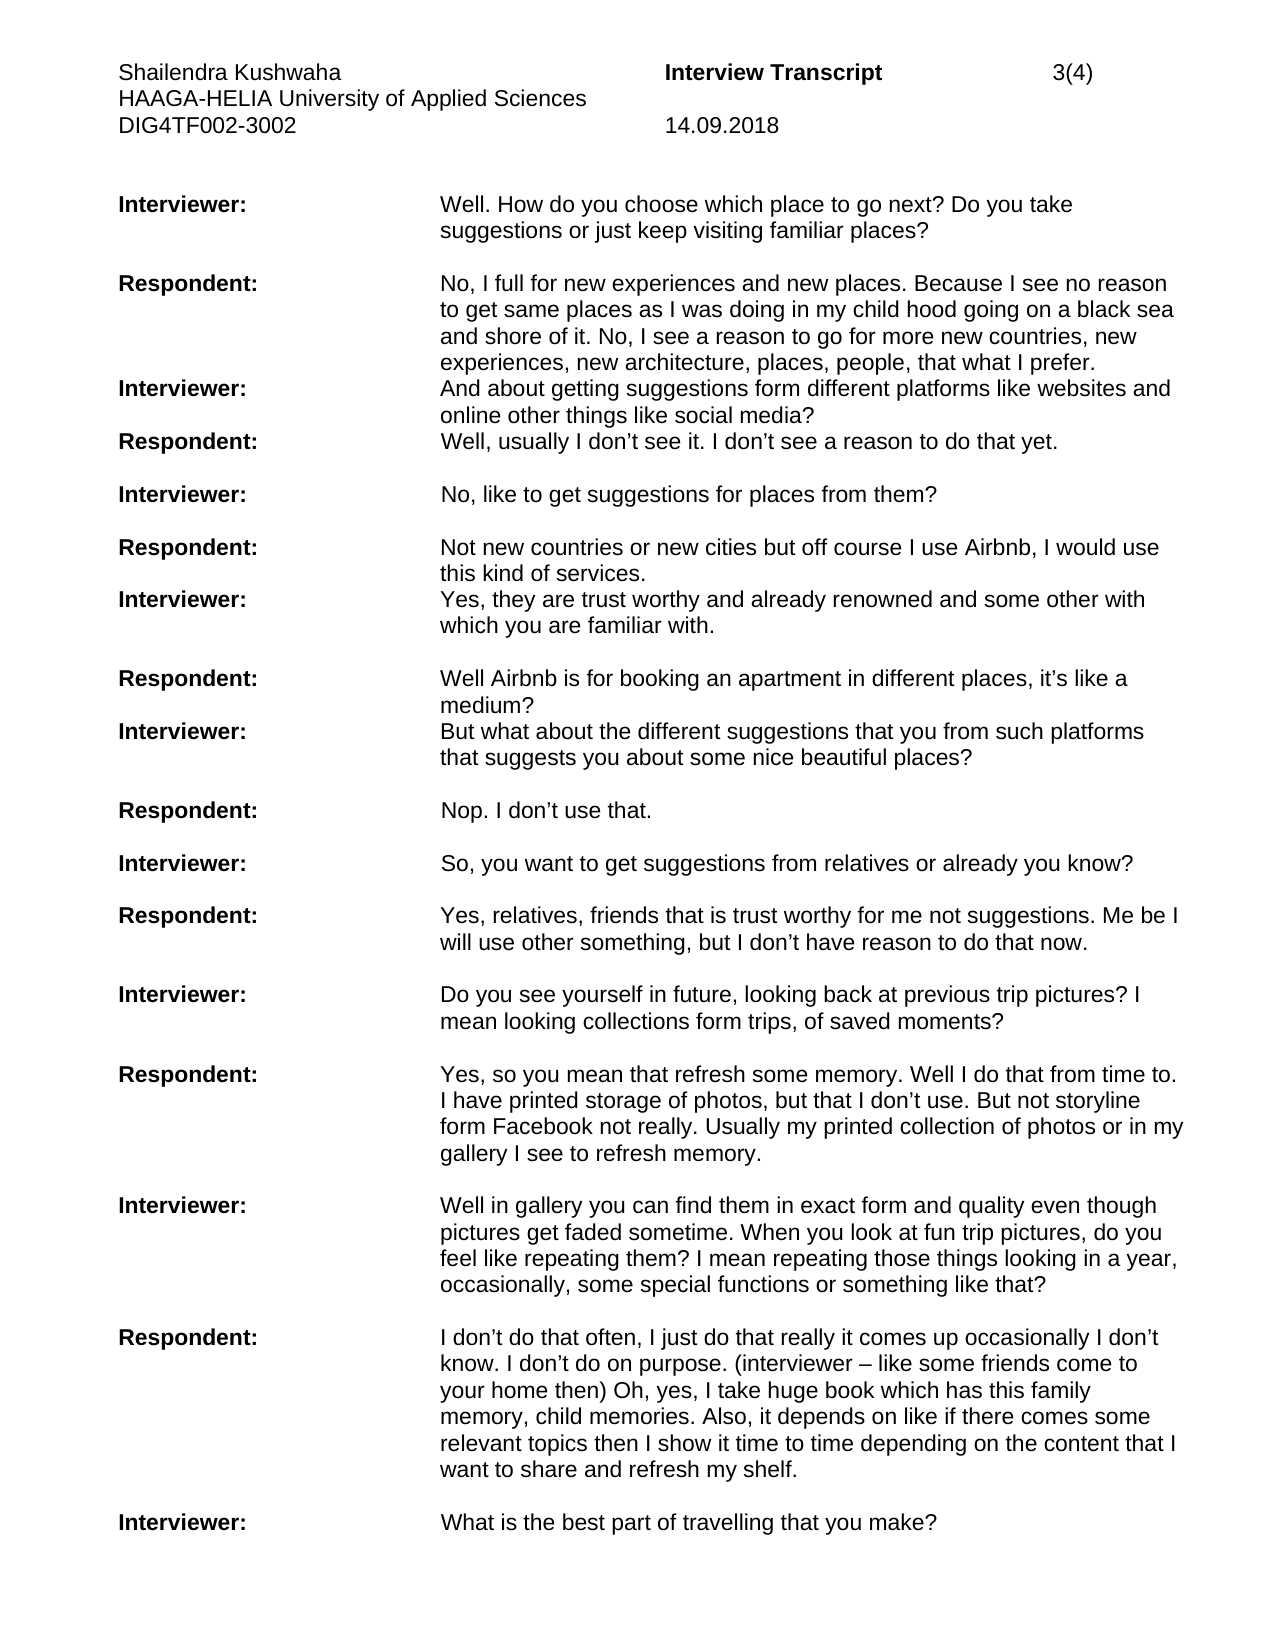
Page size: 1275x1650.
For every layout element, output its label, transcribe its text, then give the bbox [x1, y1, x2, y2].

text Interviewer: And about getting suggestions form different platforms like websites and online other things like social media? [118, 375, 1186, 428]
text Respondent: Yes, relatives, friends that is trust worthy for me not suggestions. Me be I will use other something, but I don’t have reason to do that now. [118, 902, 1186, 981]
text Respondent: Not new countries or new cities but off course I use Airbnb, I would use this kind of services. [118, 533, 1186, 586]
text Respondent: Well, usually I don’t see it. I don’t see a reason to do that yet. [118, 428, 1186, 454]
text Interviewer: Well in gallery you can find them in exact form and quality even though pictures get faded sometime. When you look at fun trip pictures, do you feel like repeating them? I mean repeating those things looking in a year, occasionally, some special functions or something like that? [118, 1192, 1186, 1298]
text Respondent: No, I full for new experiences and new places. Because I see no reason to get same places as I was doing in my child hood going on a black sea and shore of it. No, I see a reason to go for more new countries, new experiences, new architecture, places, people, that what I prefer. [118, 270, 1186, 375]
text Interviewer: What is the best part of travelling that you make? [118, 1508, 1186, 1535]
text Interviewer: So, you want to get suggestions from relatives or already you know? [118, 850, 1186, 876]
text Respondent: Well Airbnb is for booking an apartment in different places, it’s like a medium? [118, 665, 1186, 718]
text Respondent: Yes, so you mean that refresh some memory. Well I do that from time to. I have printed storage of photos, but that I don’t use. But not storyline form Facebook not really. Usually my printed collection of photos or in my gallery I see to refresh memory. [118, 1061, 1186, 1166]
text Interviewer: No, like to get suggestions for places from them? [118, 481, 1186, 507]
text Interviewer: Yes, they are trust worthy and already renowned and some other with which you are familiar with. [118, 586, 1186, 639]
text Interviewer: But what about the different suggestions that you from such platforms that suggests you about some nice beautiful places? [118, 718, 1186, 771]
text Interviewer: Do you see yourself in future, looking back at previous trip pictures? I mean looking collections form trips, of saved moments? [118, 981, 1186, 1034]
text Respondent: I don’t do that often, I just do that really it comes up occasionally I don’t know. I don’t do on purpose. (interviewer – like some friends come to your home then) Oh, yes, I take huge book which has this family memory, child memories. Also, it depends on like if there comes some relevant topics then I show it time to time depending on the content that I want to share and refresh my shelf. [118, 1324, 1186, 1482]
text Interviewer: Well. How do you choose which place to go next? Do you take suggestions or just keep visiting familiar places? [118, 191, 1186, 243]
text Respondent: Nop. I don’t use that. [118, 797, 1186, 823]
